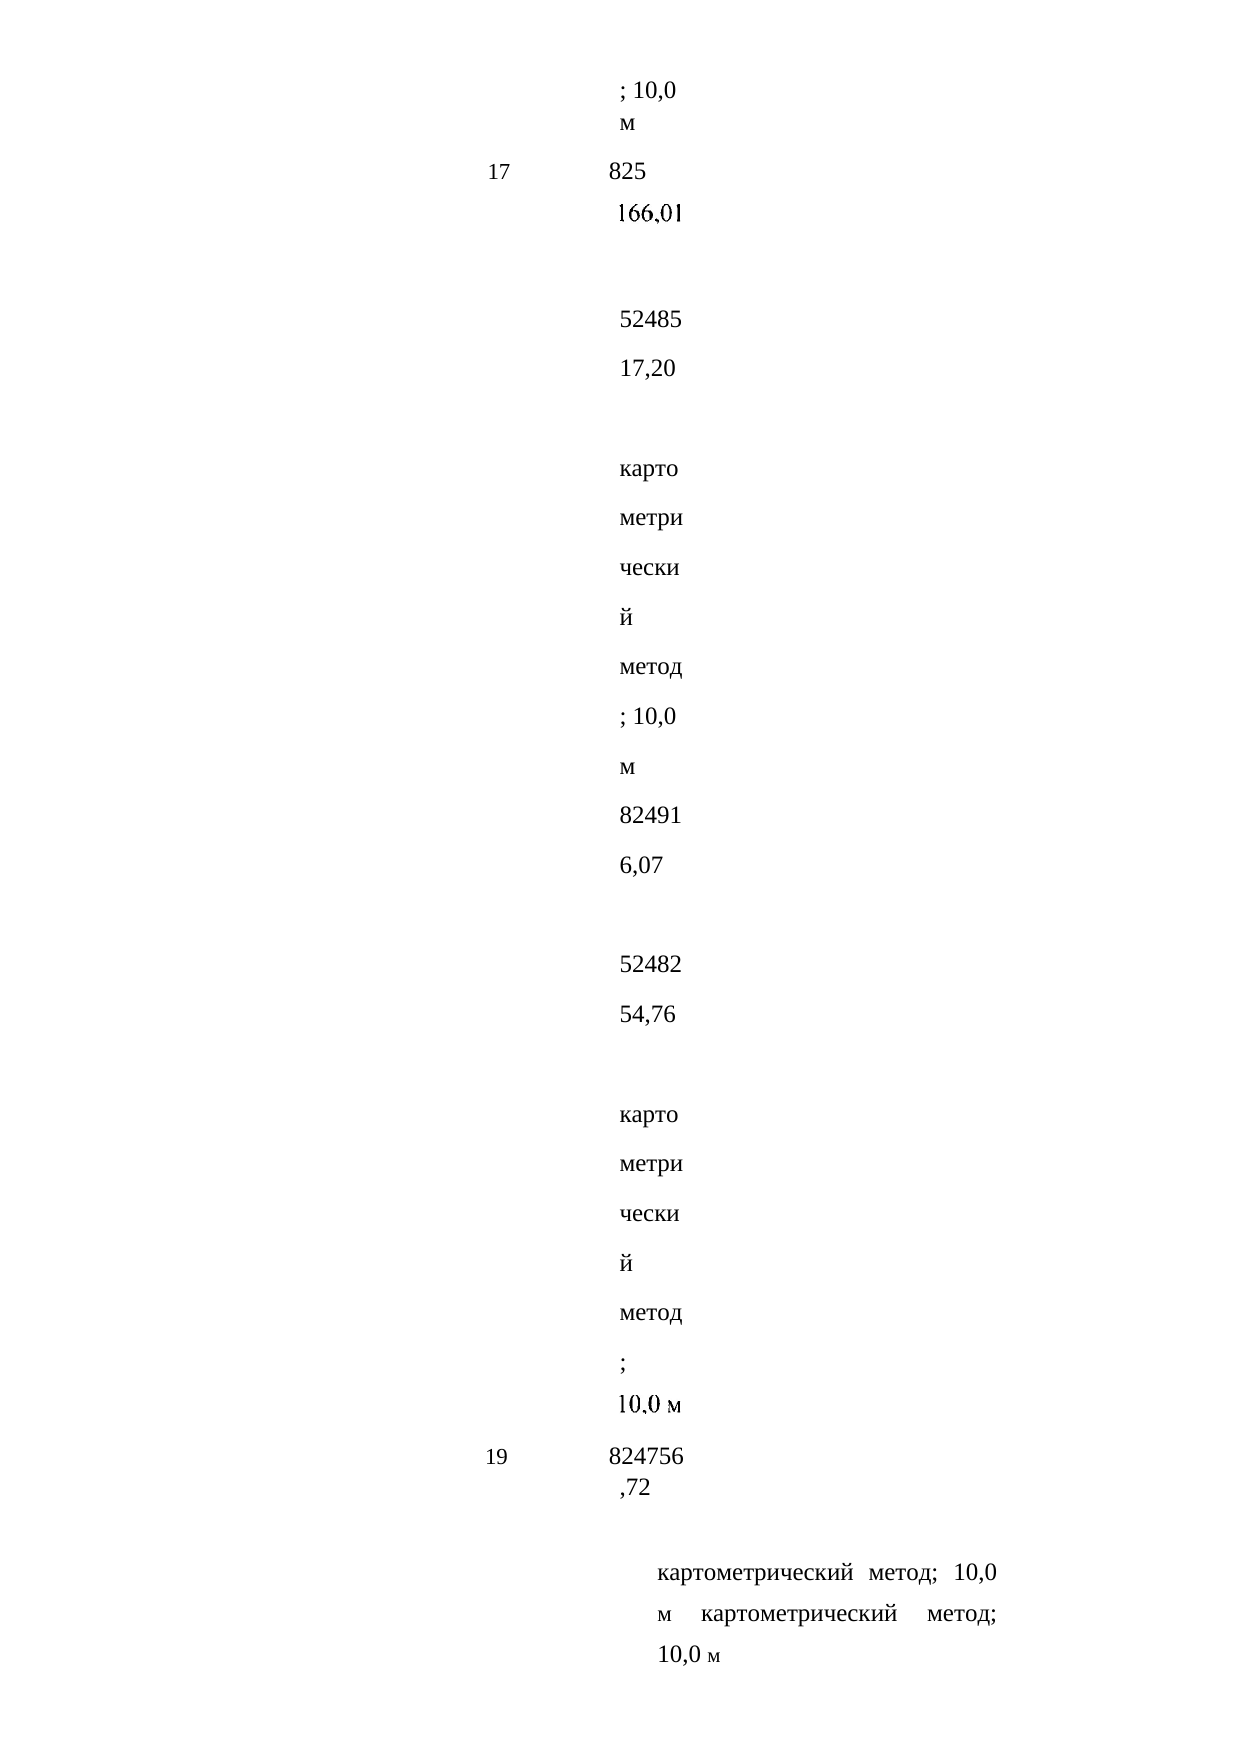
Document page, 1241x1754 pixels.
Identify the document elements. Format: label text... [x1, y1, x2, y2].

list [619, 1441, 687, 1533]
list 825 5248517,20 картометрический метод; 10,0 м 824916,07 5248254,76 картометрический метод; [619, 156, 687, 1421]
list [619, 76, 687, 136]
picture [619, 1395, 681, 1414]
picture [619, 204, 681, 224]
